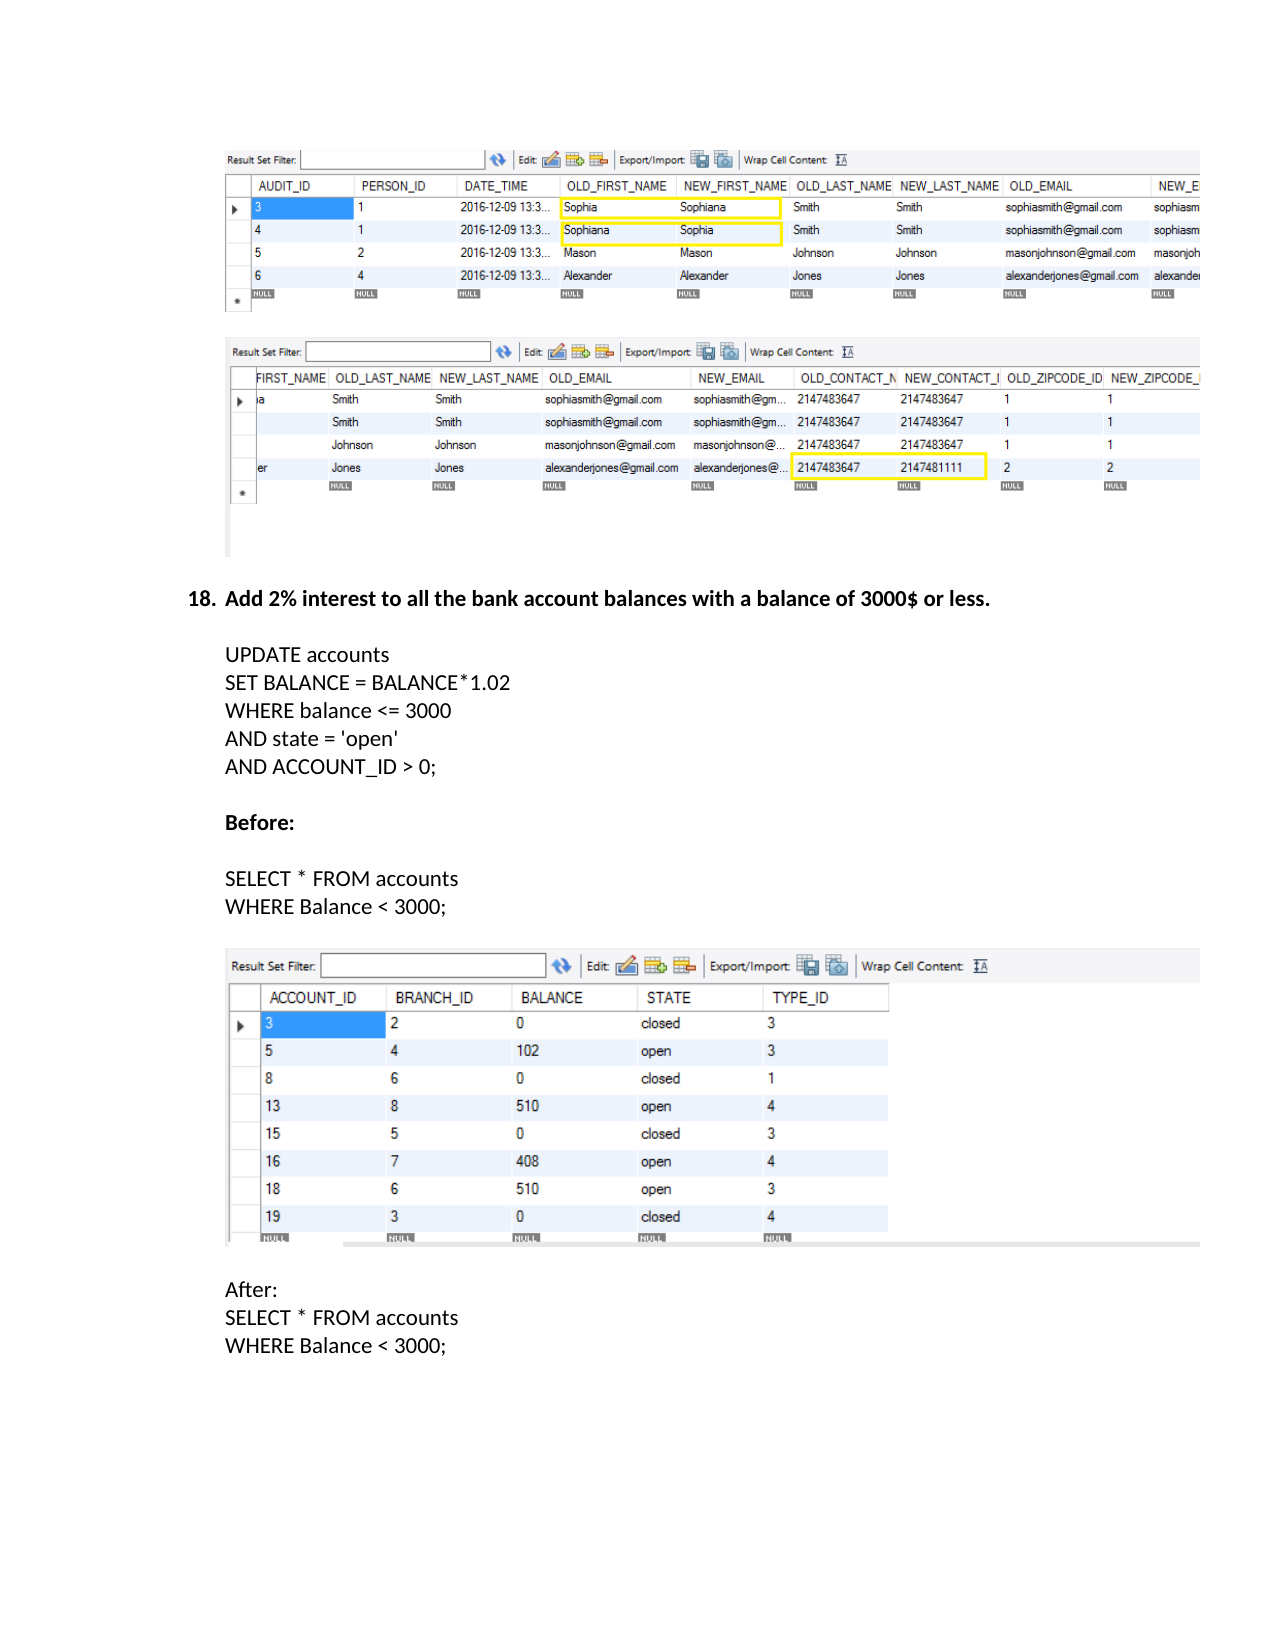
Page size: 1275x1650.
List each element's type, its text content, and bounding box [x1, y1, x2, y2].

picture [225, 150, 1200, 557]
text Before: [225, 808, 1125, 836]
list Add 2% interest to all the bank account balances with a balance of 3000$ or less. [187, 584, 1125, 612]
text After: [225, 1275, 1125, 1303]
text WHERE Balance < 3000; [225, 892, 1125, 921]
text SELECT * FROM accounts [225, 1303, 1125, 1331]
text AND state = 'open' [225, 724, 1125, 752]
text AND ACCOUNT_ID > 0; [225, 752, 1125, 780]
text WHERE balance <= 3000 [225, 696, 1125, 724]
text UPDATE accounts [225, 640, 1125, 668]
picture [225, 948, 1200, 1247]
text SELECT * FROM accounts [225, 864, 1125, 892]
text WHERE Balance < 3000; [225, 1331, 1125, 1359]
text SET BALANCE = BALANCE*1.02 [225, 668, 1125, 696]
